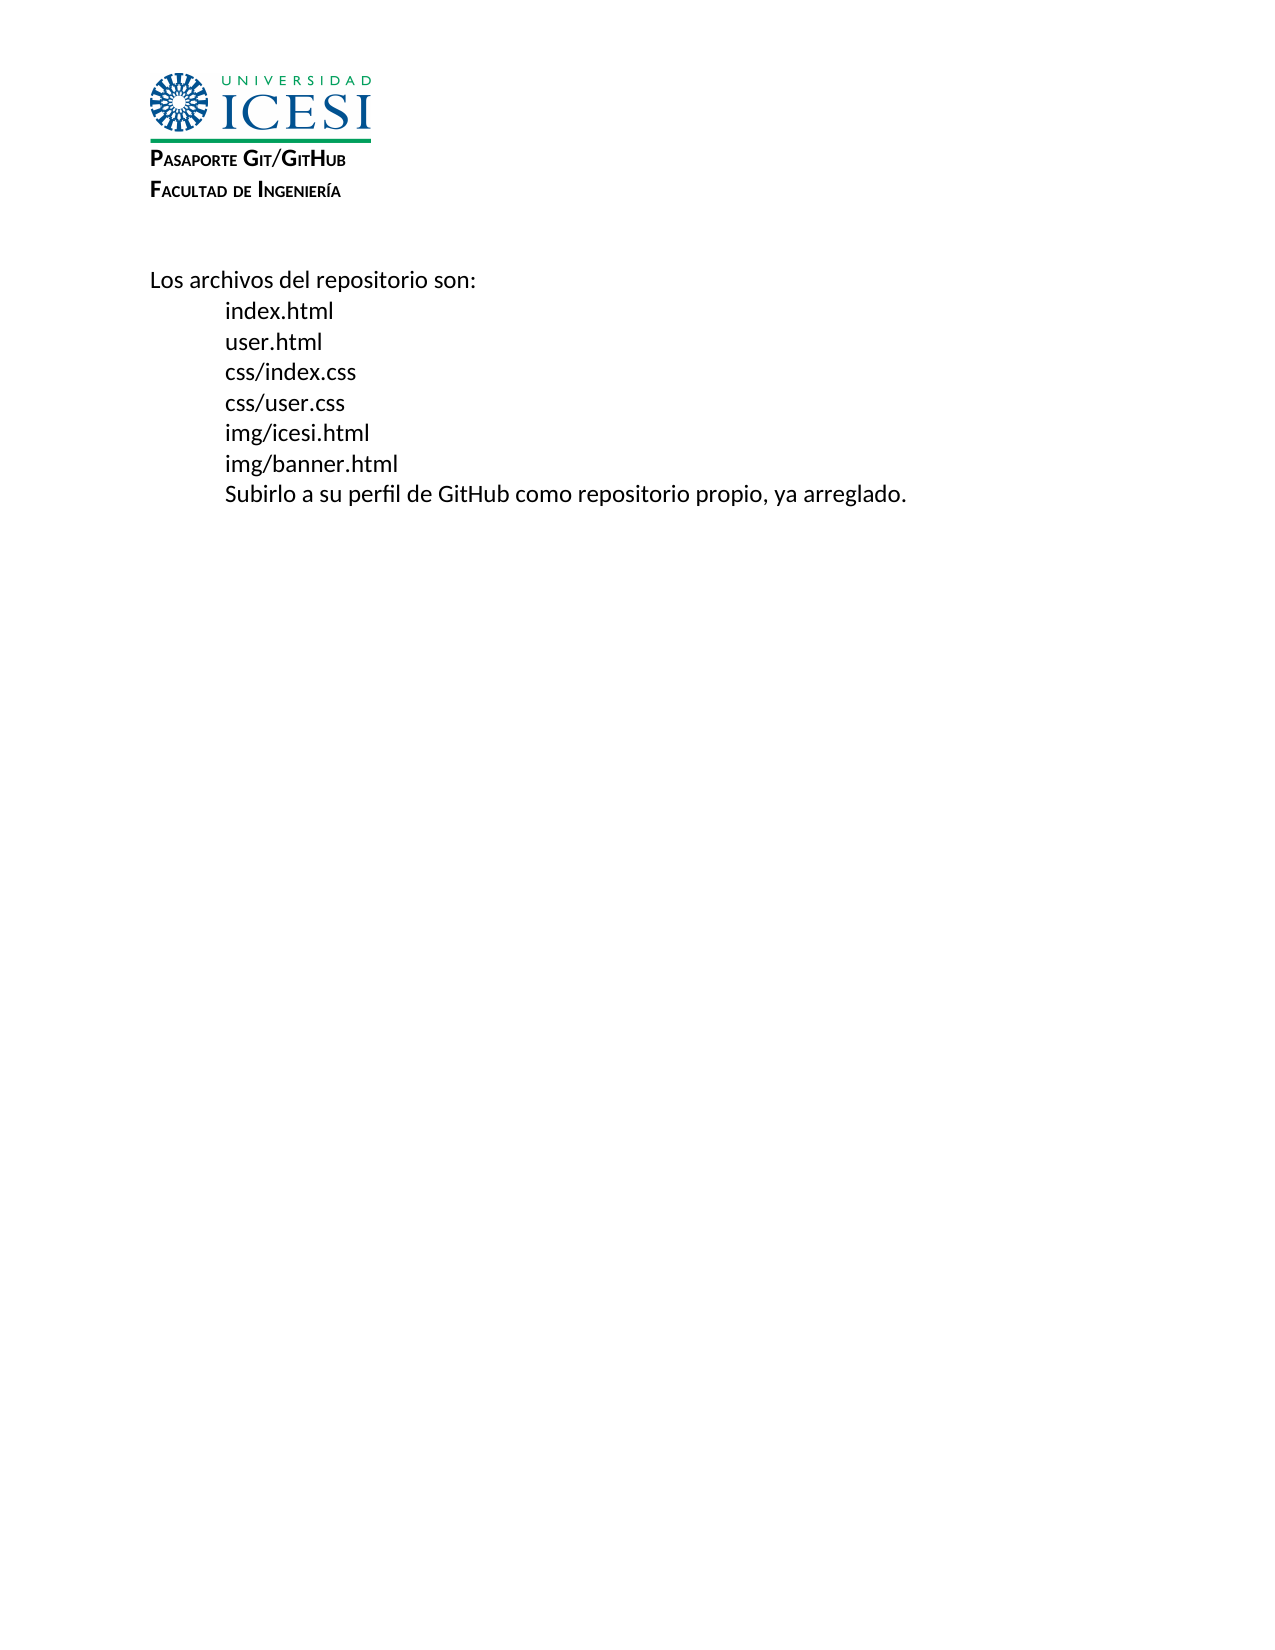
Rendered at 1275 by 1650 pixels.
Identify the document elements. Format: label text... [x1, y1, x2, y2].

text css/user.css [225, 387, 1125, 417]
text user.html [225, 326, 1125, 356]
text css/index.css [225, 356, 1125, 387]
text img/banner.html [150, 448, 1125, 478]
text img/icesi.html [225, 417, 1125, 448]
text Los archivos del repositorio son: [150, 264, 1125, 295]
text Subirlo a su perfil de GitHub como repositorio propio, ya arreglado. [150, 478, 1125, 509]
text index.html [225, 295, 1125, 326]
picture [150, 73, 371, 143]
